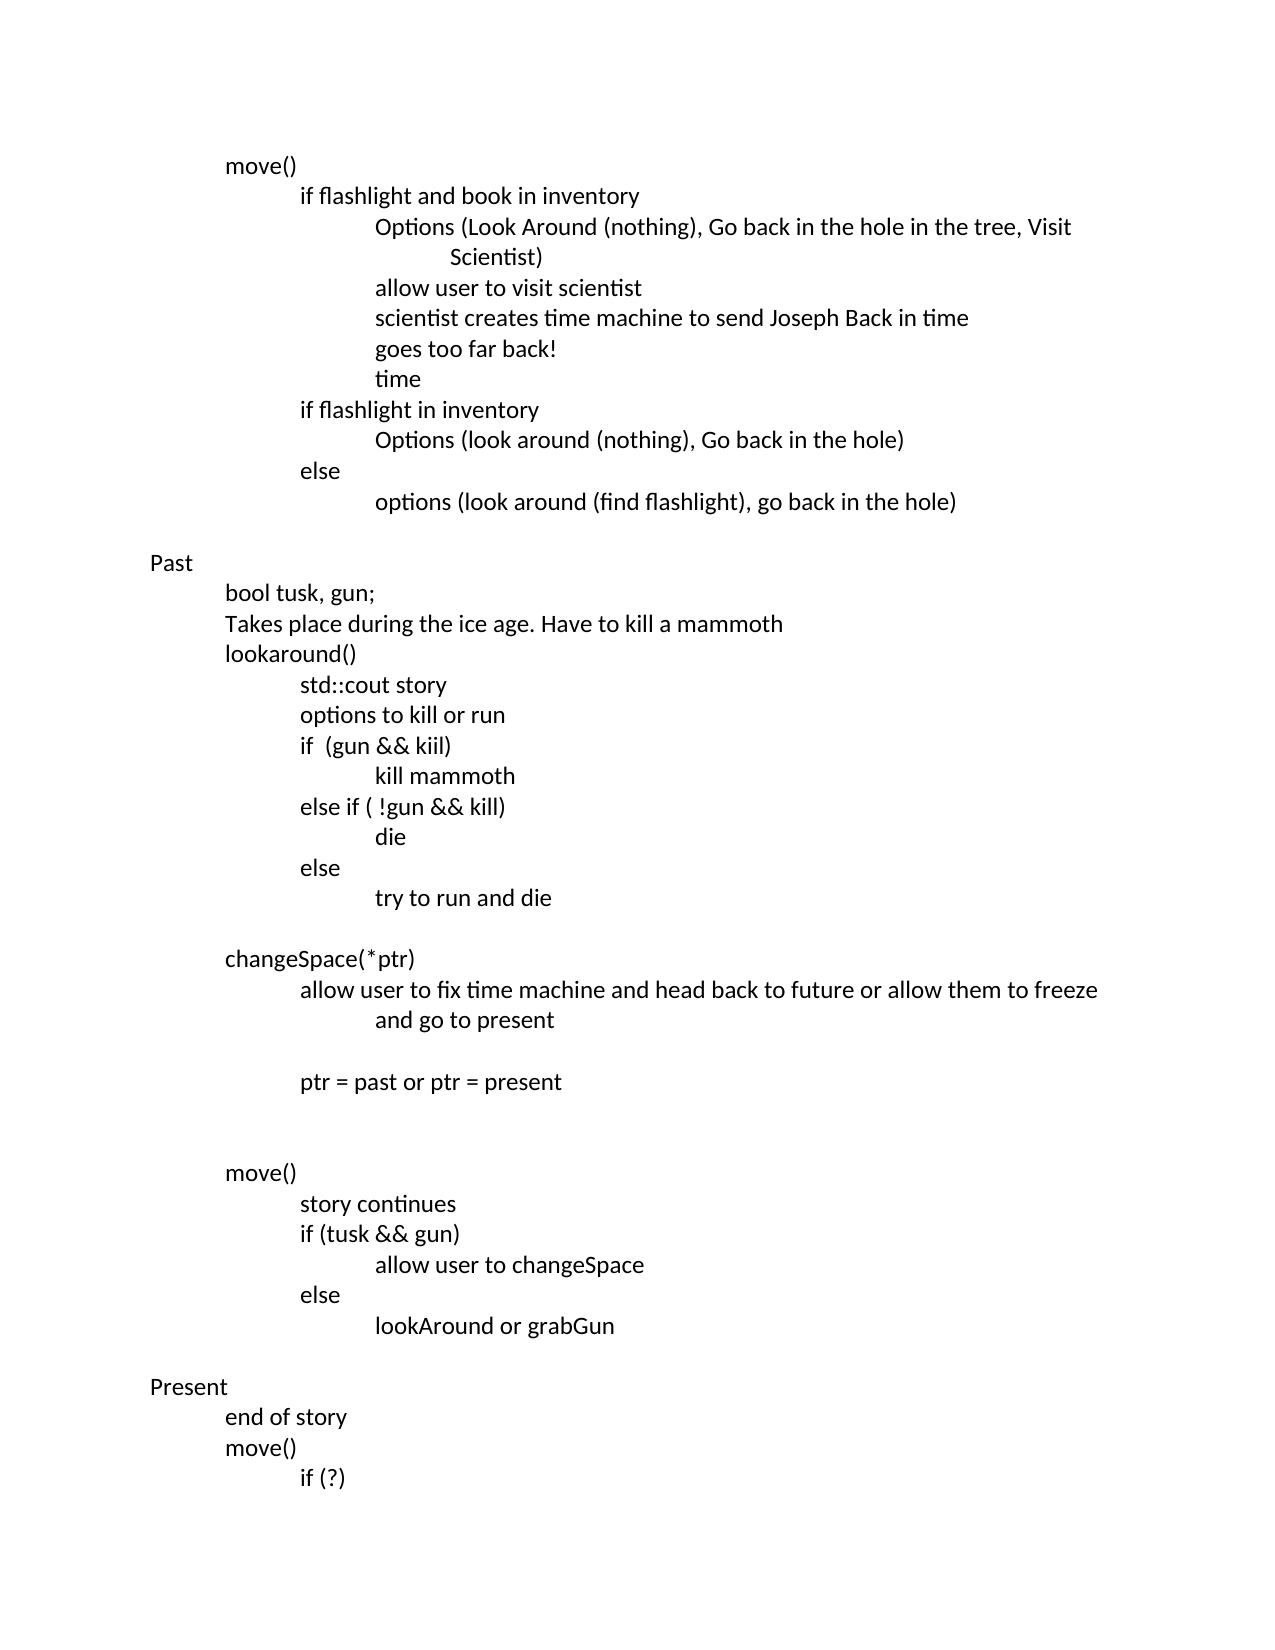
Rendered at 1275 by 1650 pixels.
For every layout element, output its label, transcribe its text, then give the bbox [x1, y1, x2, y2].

text if (tusk && gun) [150, 1218, 1125, 1249]
text story continues [150, 1188, 1125, 1218]
text if flashlight and book in inventory [150, 181, 1125, 211]
text move() [150, 1432, 1125, 1462]
text Options (Look Around (nothing), Go back in the hole in the tree, Visit Scientist) [150, 211, 1125, 272]
text allow user to fix time machine and head back to future or allow them to freeze and go to present [150, 974, 1125, 1035]
text Takes place during the ice age. Have to kill a mammoth [150, 608, 1125, 638]
text if flashlight in inventory [150, 394, 1125, 425]
text else if ( !gun && kill) [150, 791, 1125, 821]
text move() [150, 150, 1125, 181]
text move() [150, 1157, 1125, 1188]
text try to run and die [150, 882, 1125, 913]
text ptr = past or ptr = present [150, 1066, 1125, 1096]
text options to kill or run [150, 699, 1125, 730]
text die [150, 821, 1125, 852]
text bool tusk, gun; [150, 577, 1125, 608]
text if (gun && kiil) [150, 730, 1125, 760]
text goes too far back! [150, 333, 1125, 364]
text end of story [150, 1401, 1125, 1432]
text allow user to visit scientist [150, 272, 1125, 303]
text else [150, 455, 1125, 486]
text std::cout story [150, 669, 1125, 699]
text else [150, 1279, 1125, 1310]
text Options (look around (nothing), Go back in the hole) [150, 425, 1125, 455]
text options (look around (find flashlight), go back in the hole) [150, 486, 1125, 516]
text time [150, 364, 1125, 394]
text else [150, 852, 1125, 882]
text Present [150, 1371, 1125, 1401]
text allow user to changeSpace [150, 1249, 1125, 1279]
text lookaround() [150, 638, 1125, 669]
text changeSpace(*ptr) [150, 943, 1125, 974]
text scientist creates time machine to send Joseph Back in time [150, 303, 1125, 333]
text if (?) [150, 1462, 1125, 1493]
text lookAround or grabGun [150, 1310, 1125, 1340]
text Past [150, 547, 1125, 577]
text kill mammoth [150, 760, 1125, 791]
